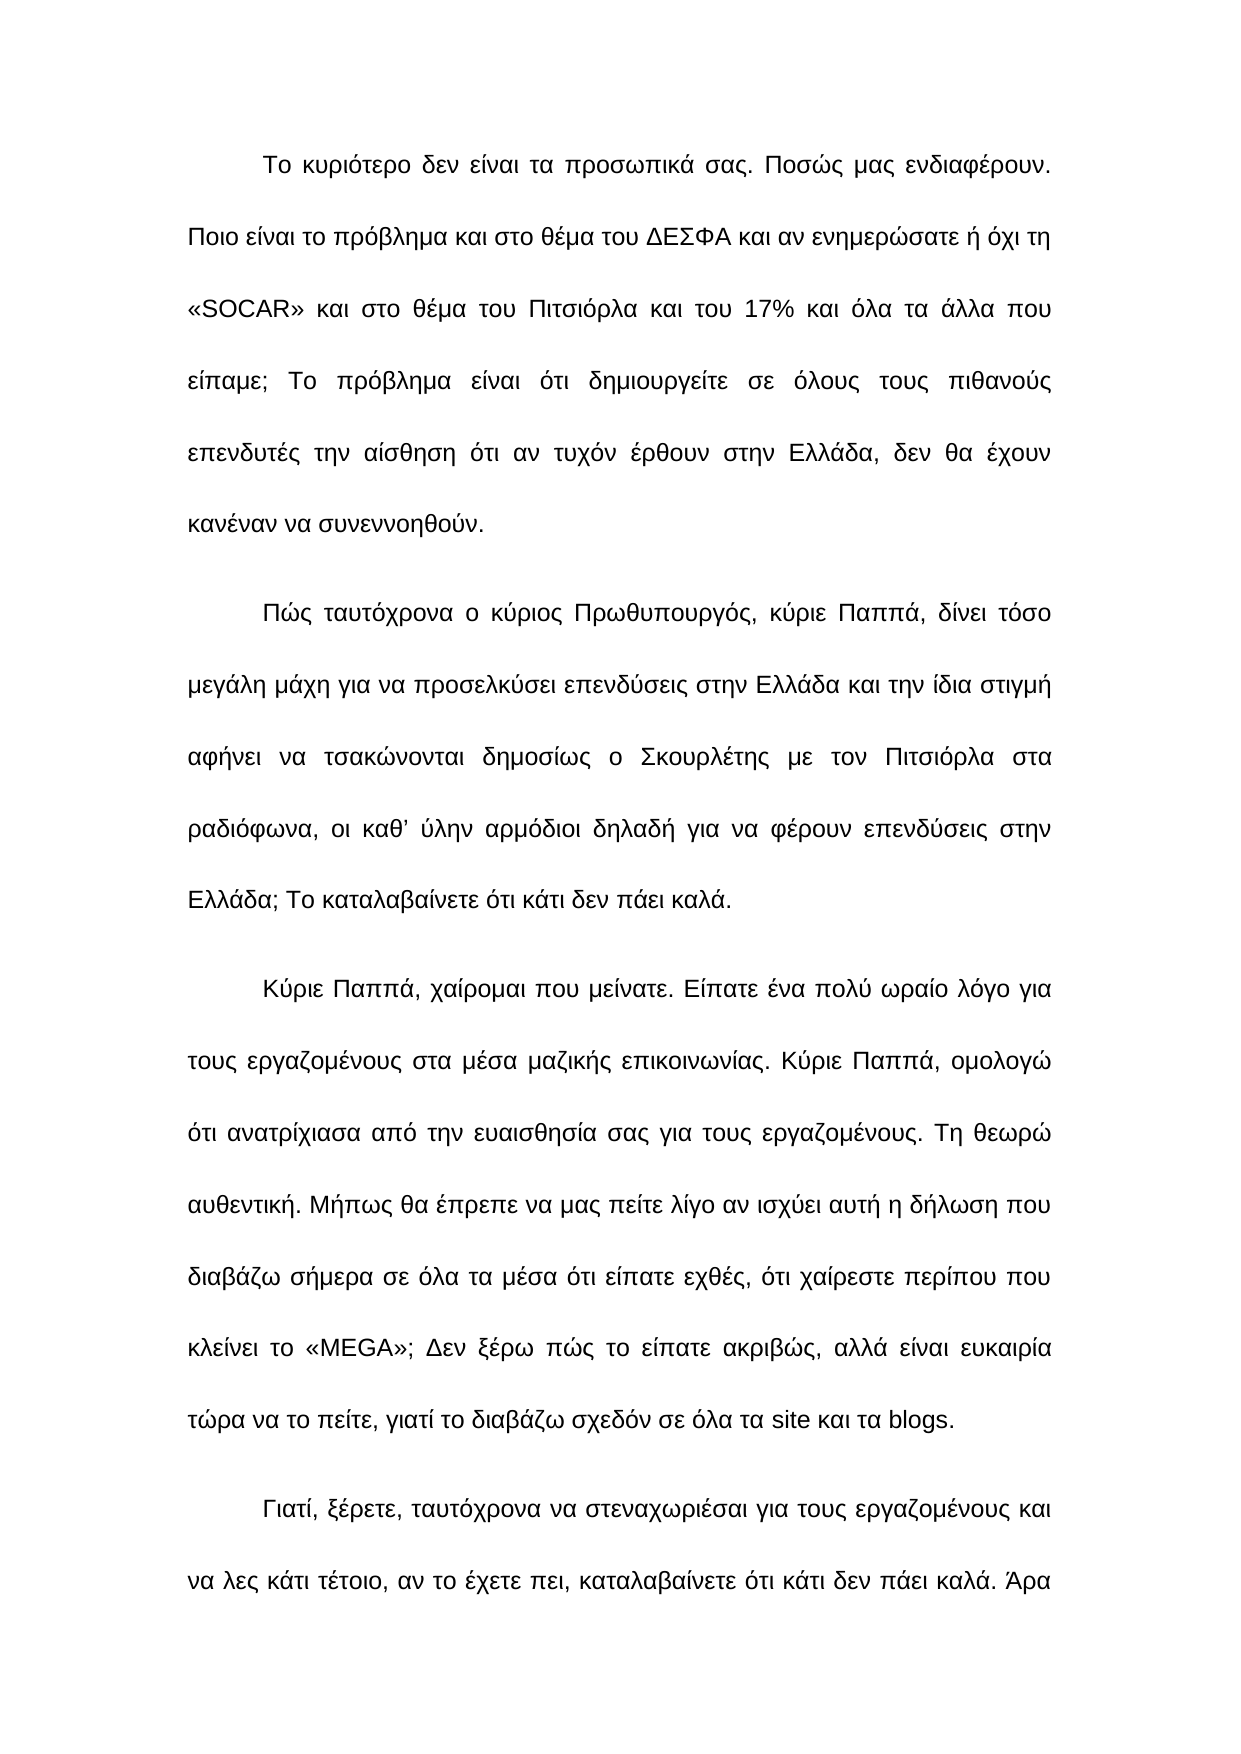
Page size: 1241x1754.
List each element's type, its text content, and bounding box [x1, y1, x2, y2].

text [187, 1494, 1053, 1594]
text Πώς ταυτόχρονα ο κύριος Πρωθυπουργός, κύριε Παππά, δίνει τόσο μεγάλη μάχη για να προσελκύσει επενδύσεις στην Ελλάδα και την ίδια στιγμή αφήνει να τσακώνονται δημοσίως ο Σκουρλέτης με τον Πιτσιόρλα στα ραδιόφωνα, οι καθ’ ύλην αρμόδιοι δηλαδή για να φέρουν επενδύσεις στην Ελλάδα; Το καταλαβαίνετε ότι κάτι δεν πάει καλά. [187, 598, 1053, 914]
text Κύριε Παππά, χαίρομαι που μείνατε. Είπατε ένα πολύ ωραίο λόγο για τους εργαζομένους στα μέσα μαζικής επικοινωνίας. Κύριε Παππά, ομολογώ ότι ανατρίχιασα από την ευαισθησία σας για τους εργαζομένους. Τη θεωρώ αυθεντική. Μήπως θα έπρεπε να μας πείτε λίγο αν ισχύει αυτή η δήλωση που διαβάζω σήμερα σε όλα τα μέσα ότι είπατε εχθές, ότι χαίρεστε περίπου που κλείνει το «MEGA»; Δεν ξέρω πώς το είπατε ακριβώς, αλλά είναι ευκαιρία τώρα να το πείτε, γιατί το διαβάζω σχεδόν σε όλα τα site και τα blogs. [187, 974, 1053, 1434]
text Το κυριότερο δεν είναι τα προσωπικά σας. Ποσώς μας ενδιαφέρουν. Ποιο είναι το πρόβλημα και στο θέμα του ΔΕΣΦΑ και αν ενημερώσατε ή όχι τη «SOCAR» και στο θέμα του Πιτσιόρλα και του 17% και όλα τα άλλα που είπαμε; Το πρόβλημα είναι ότι δημιουργείτε σε όλους τους πιθανούς επενδυτές την αίσθηση ότι αν τυχόν έρθουν στην Ελλάδα, δεν θα έχουν κανέναν να συνεννοηθούν. [187, 150, 1053, 538]
